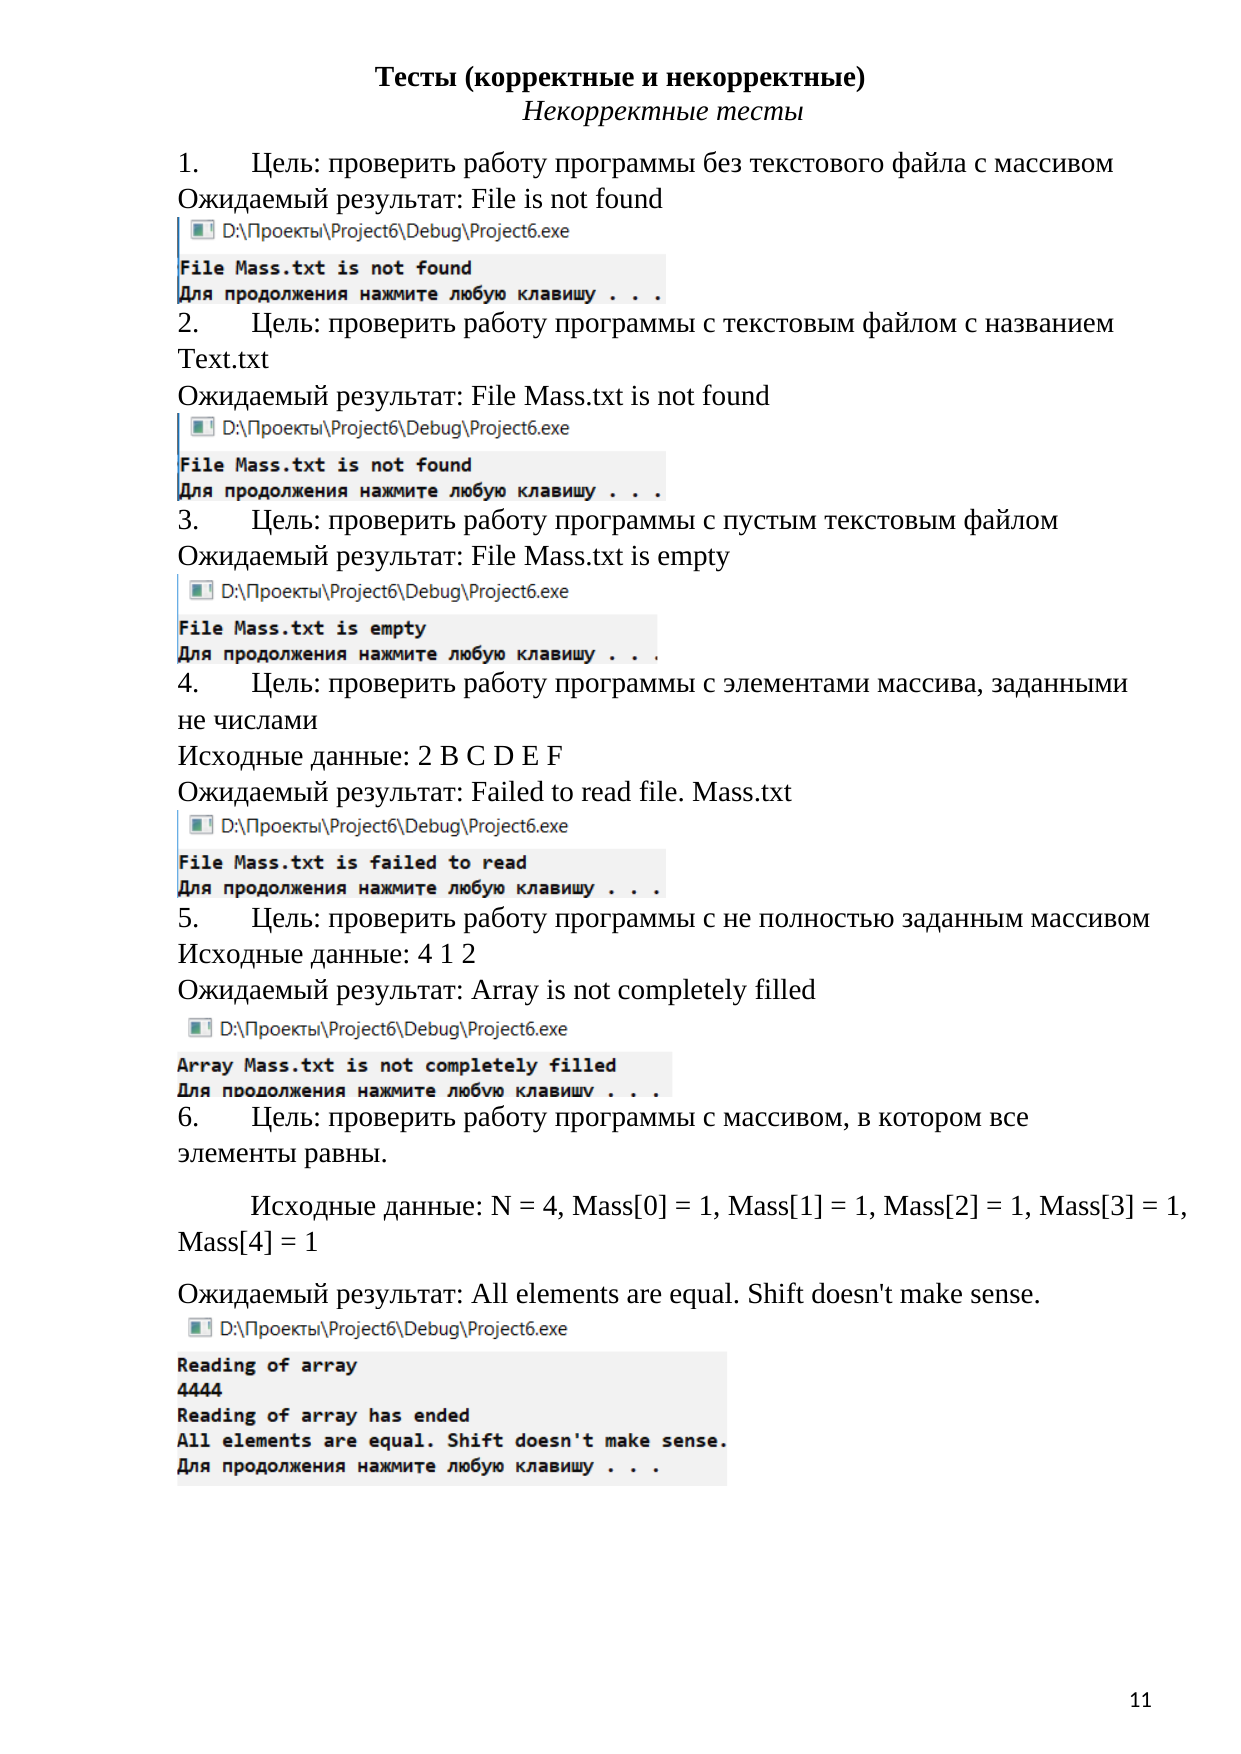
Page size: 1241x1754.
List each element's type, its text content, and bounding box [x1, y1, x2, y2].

list Цель: проверить работу программы с текстовым файлом с названием Text.txt [177, 306, 1152, 375]
text Ожидаемый результат: All elements are equal. Shift doesn't make sense. [177, 1276, 1152, 1309]
text Некорректные тесты [177, 93, 1152, 126]
text Тесты (корректные и некорректные) [88, 59, 1152, 93]
list Цель: проверить работу программы без текстового файла с массивом [177, 145, 1152, 178]
list Цель: проверить работу программы с не полностью заданным массивом [177, 900, 1152, 933]
list Цель: проверить работу программы с массивом, в котором все элементы равны. [177, 1099, 1152, 1169]
list Цель: проверить работу программы с элементами массива, заданными не числами [177, 666, 1152, 735]
list Цель: проверить работу программы с пустым текстовым файлом [177, 502, 1152, 536]
text Исходные данные: N = 4, Mass[0] = 1, Mass[1] = 1, Mass[2] = 1, Mass[3] = 1, Mass[4] = 1 [177, 1188, 1196, 1257]
list Ожидаемый результат: File Mass.txt is not found [177, 378, 1152, 411]
list Ожидаемый результат: File Mass.txt is empty [177, 538, 1152, 572]
list Исходные данные: 2 B C D E F [177, 738, 1152, 771]
list Исходные данные: 4 1 2 [177, 936, 1152, 969]
list Ожидаемый результат: Array is not completely filled [177, 972, 1152, 1006]
list Ожидаемый результат: Failed to read file. Mass.txt [177, 774, 1152, 808]
list Ожидаемый результат: File is not found [177, 181, 1152, 214]
